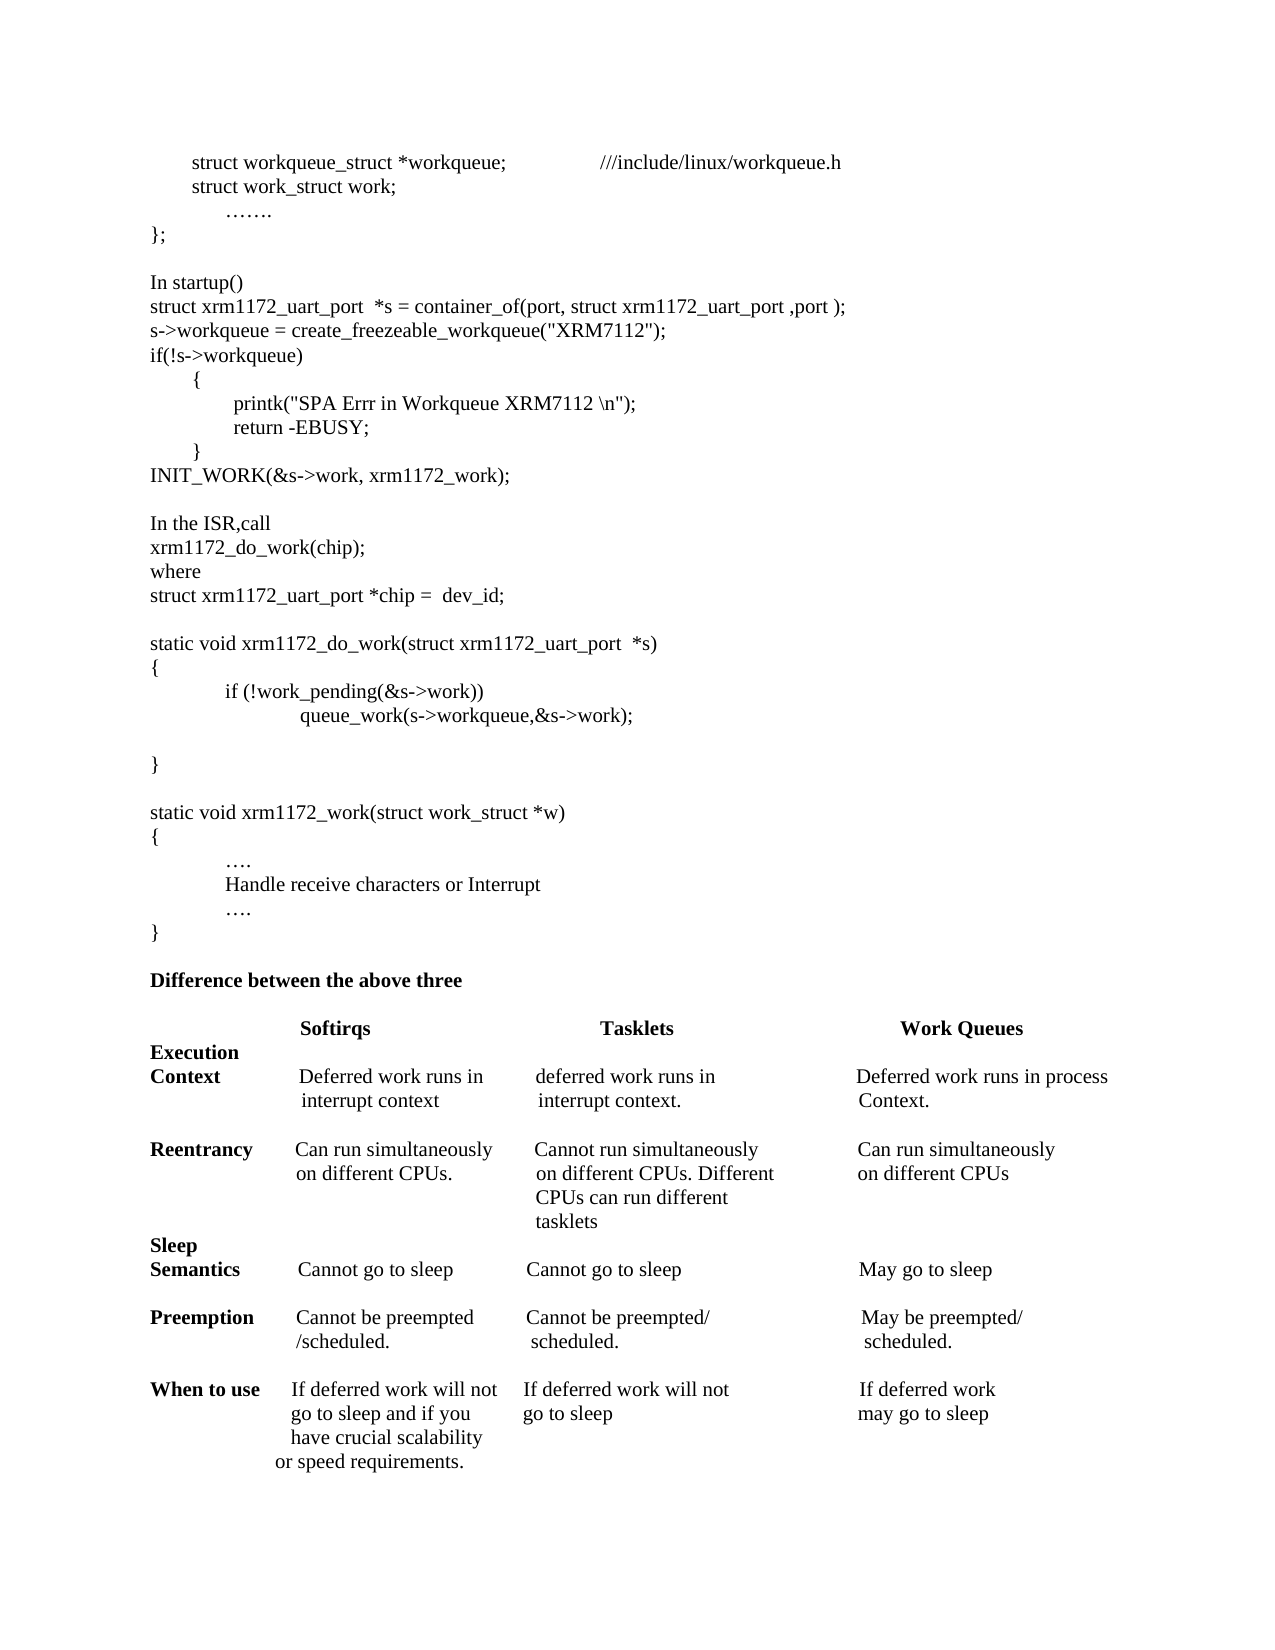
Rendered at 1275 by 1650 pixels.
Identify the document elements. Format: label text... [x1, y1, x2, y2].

text Execution [150, 1040, 1125, 1064]
text struct workqueue_struct *workqueue; ///include/linux/workqueue.h [150, 150, 1125, 174]
text } [150, 439, 1125, 463]
text Context Deferred work runs in deferred work runs in Deferred work runs in process [150, 1064, 1125, 1088]
text go to sleep and if you go to sleep may go to sleep [150, 1401, 1125, 1425]
text tasklets [150, 1209, 1125, 1233]
text Reentrancy Can run simultaneously Cannot run simultaneously Can run simultaneously [150, 1137, 1125, 1161]
text In the ISR,call [150, 511, 1125, 535]
text on different CPUs. on different CPUs. Different on different CPUs [150, 1161, 1125, 1185]
text Softirqs Tasklets Work Queues [225, 1016, 1125, 1040]
text In startup() [150, 270, 1125, 294]
text Sleep [150, 1233, 1125, 1257]
text …. [150, 848, 1125, 872]
text if (!work_pending(&s->work)) [150, 679, 1125, 703]
text { [150, 367, 1125, 391]
text INIT_WORK(&s->work, xrm1172_work); [150, 463, 1125, 487]
text { [150, 655, 1125, 679]
text …. [150, 896, 1125, 920]
text have crucial scalability [150, 1425, 1125, 1449]
text queue_work(s->workqueue,&s->work); [150, 703, 1125, 727]
text Handle receive characters or Interrupt [150, 872, 1125, 896]
text } [150, 752, 1125, 776]
text printk("SPA Errr in Workqueue XRM7112 \n"); [150, 391, 1125, 415]
text }; [150, 222, 1125, 246]
text s->workqueue = create_freezeable_workqueue("XRM7112"); [150, 318, 1125, 342]
text /scheduled. scheduled. scheduled. [150, 1329, 1125, 1353]
text where [150, 559, 1125, 583]
text Semantics Cannot go to sleep Cannot go to sleep May go to sleep [150, 1257, 1125, 1281]
text struct xrm1172_uart_port *s = container_of(port, struct xrm1172_uart_port ,port ); [150, 294, 1125, 318]
text When to use If deferred work will not If deferred work will not If deferred work [150, 1377, 1125, 1401]
text { [150, 824, 1125, 848]
text xrm1172_do_work(chip); [150, 535, 1125, 559]
text static void xrm1172_work(struct work_struct *w) [150, 800, 1125, 824]
text if(!s->workqueue) [150, 342, 1125, 367]
text interrupt context interrupt context. Context. [150, 1088, 1125, 1112]
text Preemption Cannot be preempted Cannot be preempted/ May be preempted/ [150, 1305, 1125, 1329]
text static void xrm1172_do_work(struct xrm1172_uart_port *s) [150, 631, 1125, 655]
text struct work_struct work; [150, 174, 1125, 198]
text or speed requirements. [150, 1449, 1125, 1473]
text CPUs can run different [150, 1185, 1125, 1209]
text struct xrm1172_uart_port *chip = dev_id; [150, 583, 1125, 607]
text Difference between the above three [150, 968, 1125, 992]
text } [150, 920, 1125, 944]
text return -EBUSY; [150, 415, 1125, 439]
text ……. [150, 198, 1125, 222]
